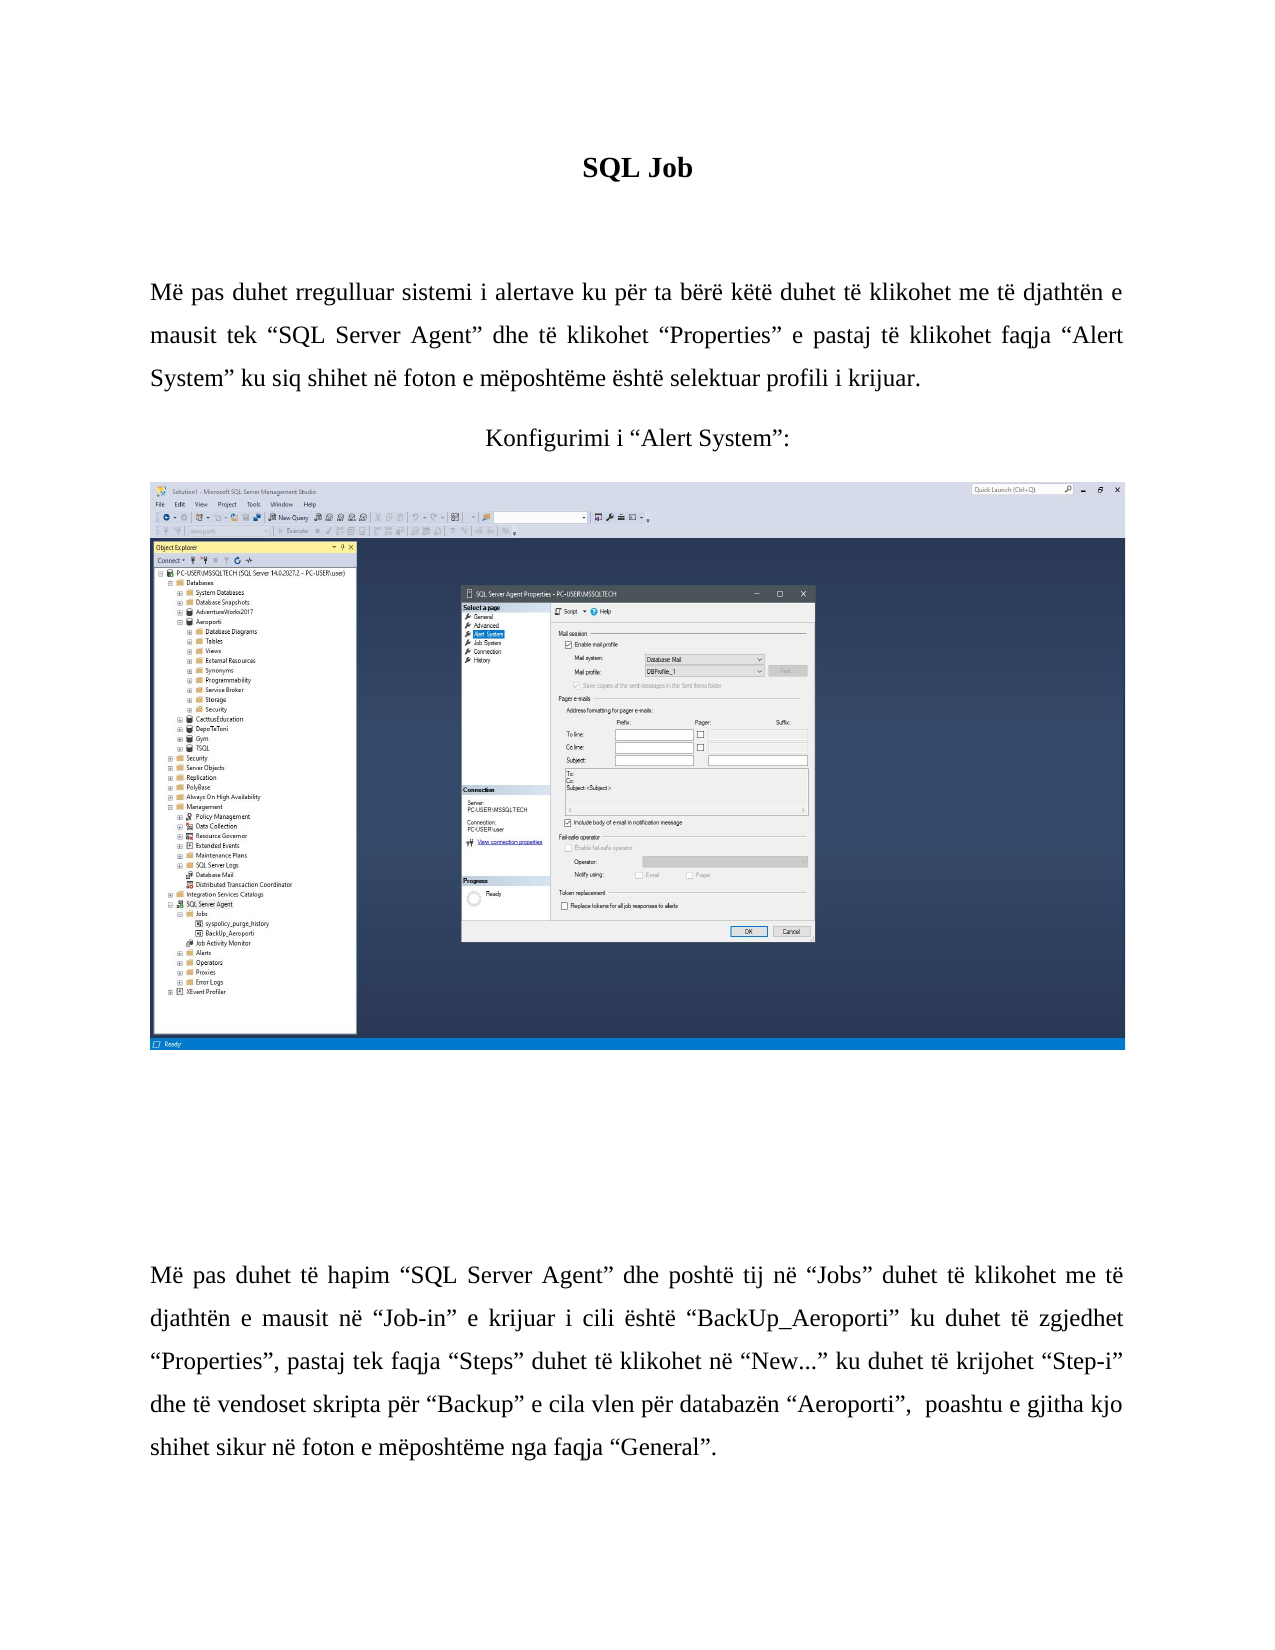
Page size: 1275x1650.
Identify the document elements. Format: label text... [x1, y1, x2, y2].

text Më pas duhet të hapim “SQL Server Agent” dhe poshtë tij në “Jobs” duhet të klikohet me të djathtën e mausit në “Job-in” e krijuar i cili është “BackUp_Aeroporti” ku duhet të zgjedhet “Properties”, pastaj tek faqja “Steps” duhet të klikohet në “New...” ku duhet të krijohet “Step-i” dhe të vendoset skripta për “Backup” e cila vlen për databazën “Aeroporti”, poashtu e gjitha kjo shihet sikur në foton e mëposhtëme nga faqja “General”. [150, 1260, 1125, 1461]
text SQL Job [150, 150, 1125, 183]
text Konfigurimi i “Alert System”: [150, 423, 1125, 452]
text Më pas duhet rregulluar sistemi i alertave ku për ta bërë këtë duhet të klikohet me të djathtën e mausit tek “SQL Server Agent” dhe të klikohet “Properties” e pastaj të klikohet faqja “Alert System” ku siq shihet në foton e mëposhtëme është selektuar profili i krijuar. [150, 277, 1125, 392]
picture [150, 482, 1125, 1050]
